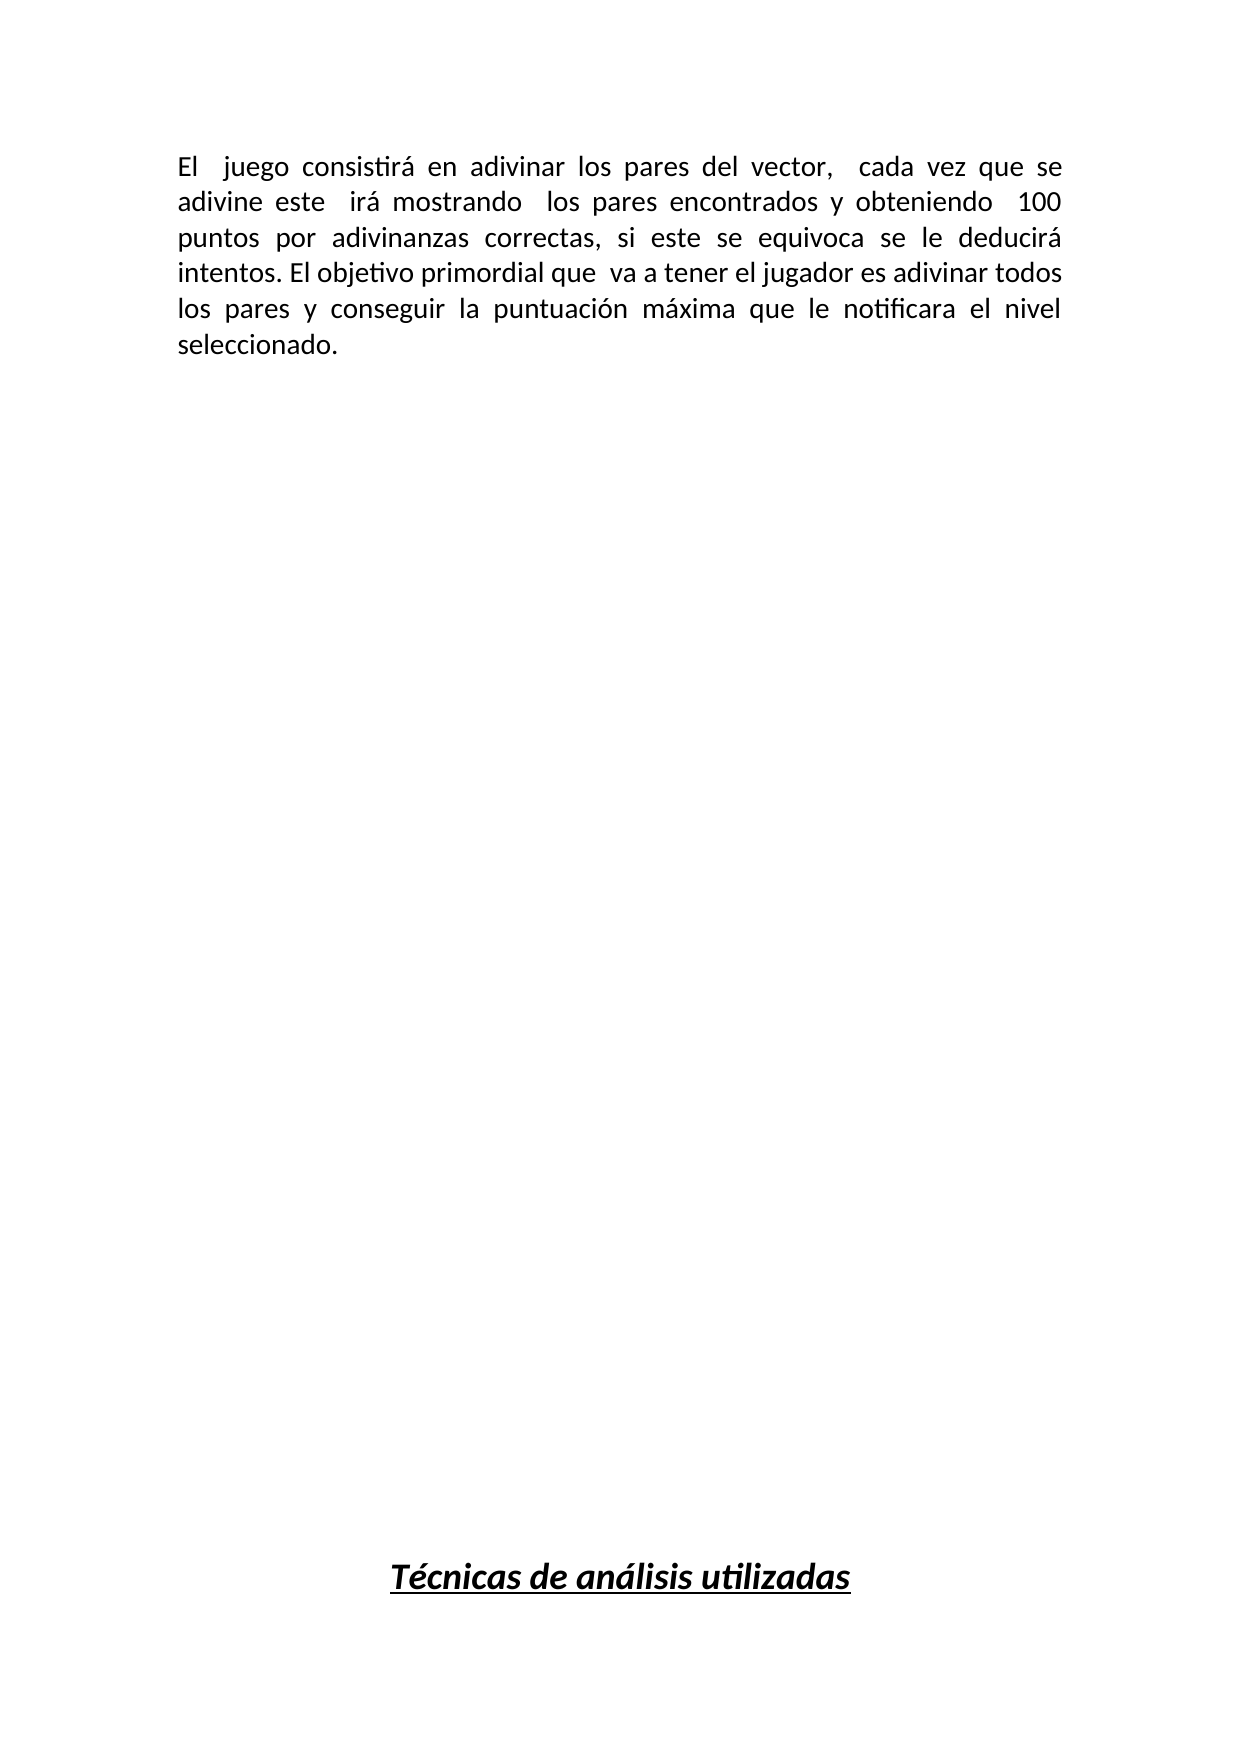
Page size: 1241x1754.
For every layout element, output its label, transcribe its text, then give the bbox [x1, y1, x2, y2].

text El juego consistirá en adivinar los pares del vector, cada vez que se adivine este irá mostrando los pares encontrados y obteniendo 100 puntos por adivinanzas correctas, si este se equivoca se le deducirá intentos. El objetivo primordial que va a tener el jugador es adivinar todos los pares y conseguir la puntuación máxima que le notificara el nivel seleccionado. [177, 148, 1063, 361]
text Técnicas de análisis utilizadas [177, 1553, 1063, 1599]
